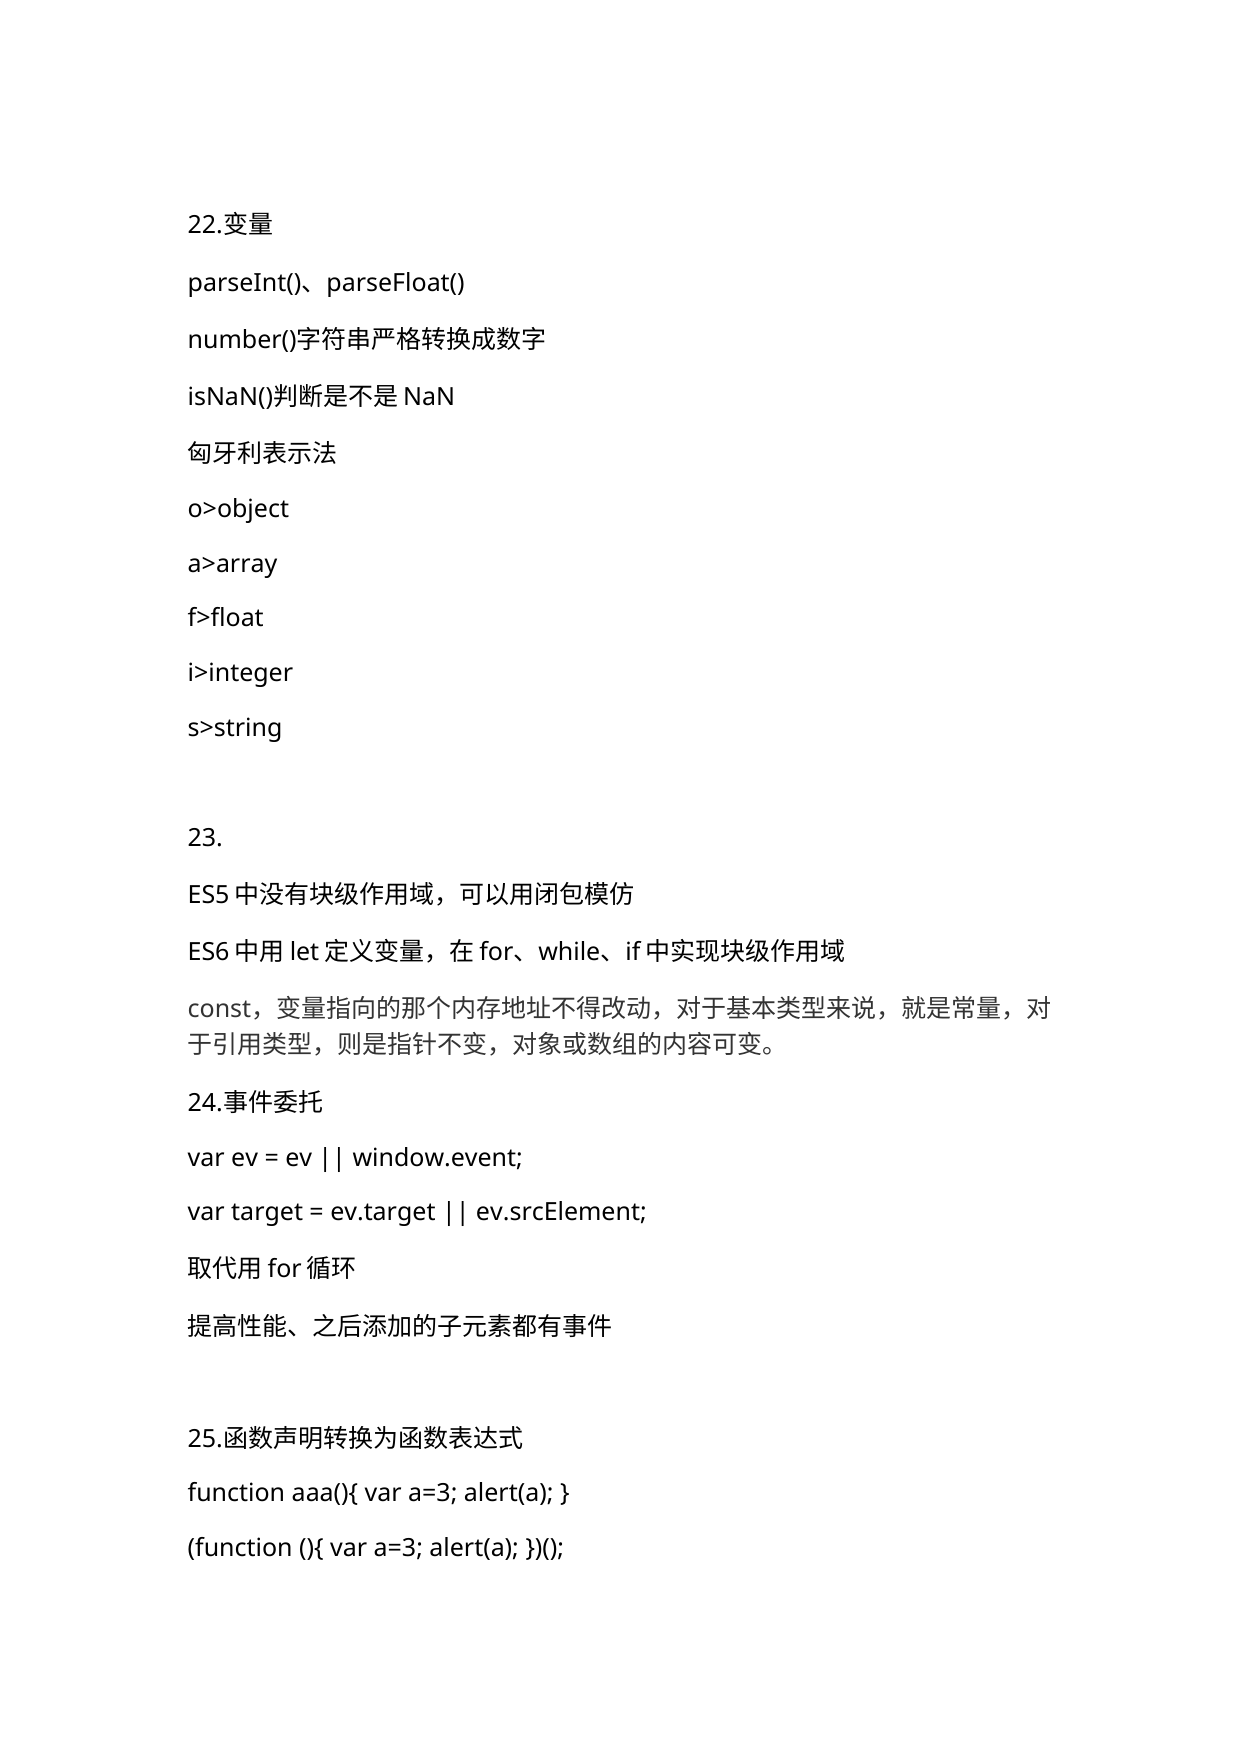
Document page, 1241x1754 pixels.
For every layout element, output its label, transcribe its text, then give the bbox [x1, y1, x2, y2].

text a>array [187, 545, 1053, 579]
text isNaN()判断是不是NaN [187, 376, 1053, 412]
text (function (){ var a=3; alert(a); })(); [187, 1530, 1053, 1564]
text o>object [187, 490, 1053, 524]
text var target = ev.target || ev.srcElement; [187, 1194, 1053, 1228]
text s>string [187, 710, 1053, 744]
text 25.函数声明转换为函数表达式 [187, 1418, 1053, 1454]
text f>float [187, 600, 1053, 634]
text parseInt()、parseFloat() [187, 262, 1053, 298]
text 提高性能、之后添加的子元素都有事件 [187, 1306, 1053, 1342]
text ES6中用let定义变量，在for、while、if中实现块级作用域 [187, 932, 1053, 968]
text 24.事件委托 [187, 1082, 1053, 1118]
text ES5中没有块级作用域，可以用闭包模仿 [187, 874, 1053, 911]
text 22.变量 [187, 205, 1053, 241]
text function aaa(){ var a=3; alert(a); } [187, 1475, 1053, 1509]
text var ev = ev || window.event; [187, 1139, 1053, 1173]
text const，变量指向的那个内存地址不得改动，对于基本类型来说，就是常量，对于引用类型，则是指针不变，对象或数组的内容可变。 [187, 989, 1053, 1061]
text 23. [187, 820, 1053, 854]
text 取代用for循环 [187, 1249, 1053, 1285]
text i>integer [187, 655, 1053, 689]
text number()字符串严格转换成数字 [187, 319, 1053, 355]
text 匈牙利表示法 [187, 433, 1053, 469]
